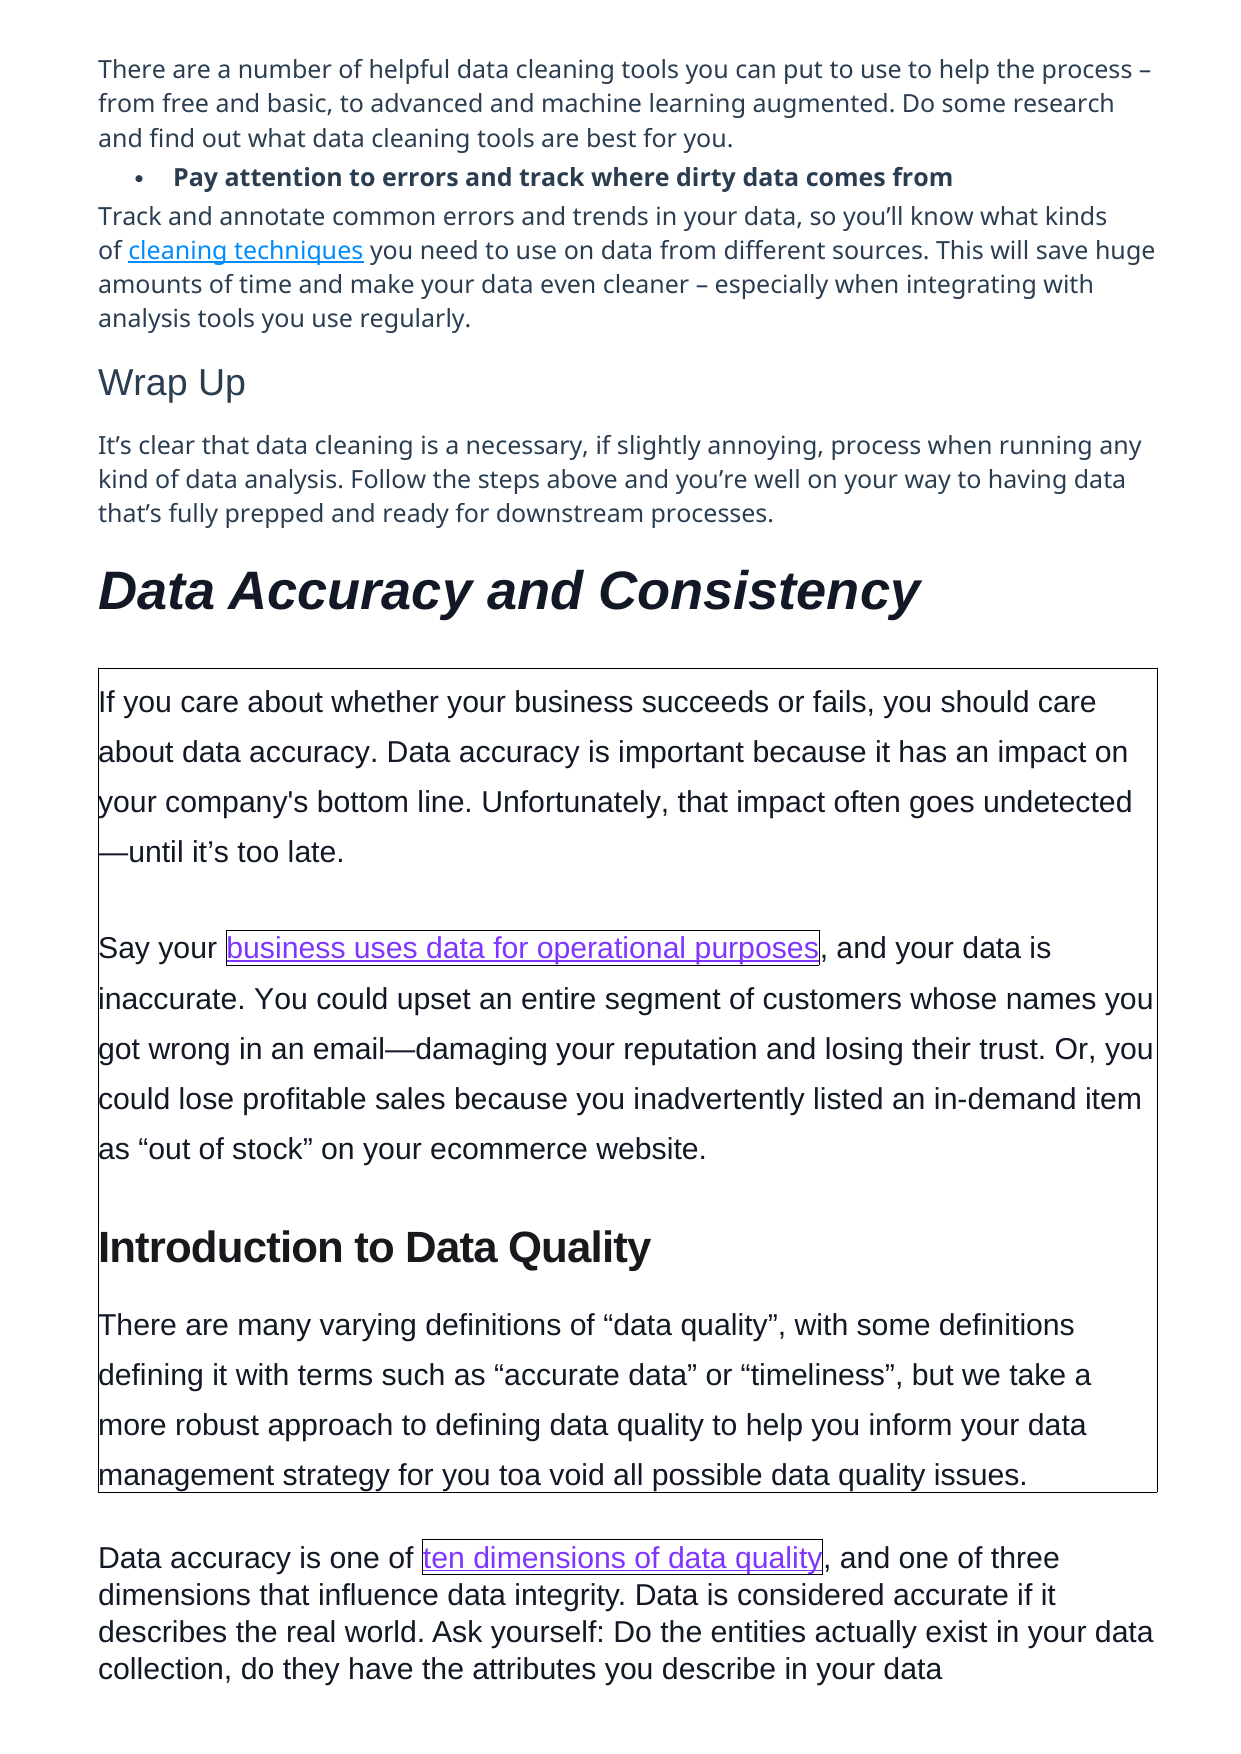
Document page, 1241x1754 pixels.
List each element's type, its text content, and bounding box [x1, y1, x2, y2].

text Say your business uses data for operational purposes, and your data is inaccurate. You could upset an entire segment of customers whose names you got wrong in an email—damaging your reputation and losing their trust. Or, you could lose profitable sales because you inadvertently listed an in-demand item as “out of stock” on your ecommerce website. [99, 915, 1157, 1165]
text If you care about whether your business succeeds or fails, you should care about data accuracy. Data accuracy is important because it has an impact on your company's bottom line. Unfortunately, that impact often goes undetected—until it’s too late. [99, 669, 1157, 868]
text Data accuracy is one of ten dimensions of data quality, and one of three dimensions that influence data integrity. Data is considered accurate if it describes the real world. Ask yourself: Do the entities actually exist in your data collection, do they have the attributes you describe in your data [98, 1539, 1157, 1686]
text Track and annotate common errors and trends in your data, so you’ll know what kinds of cleaning techniques you need to use on data from different sources. This will save huge amounts of time and make your data even cleaner – especially when integrating with analysis tools you use regularly. [98, 198, 1157, 335]
subtitle Data Accuracy and Consistency [98, 535, 1157, 621]
list Pay attention to errors and track where dirty data comes from [135, 159, 1157, 193]
text It’s clear that data cleaning is a necessary, if slightly annoying, process when running any kind of data analysis. Follow the steps above and you’re well on your way to having data that’s fully prepped and ready for downstream processes. [98, 428, 1157, 530]
subtitle Introduction to Data Quality [99, 1212, 1157, 1272]
subtitle Wrap Up [98, 360, 1157, 403]
text There are a number of helpful data cleaning tools you can put to use to help the process – from free and basic, to advanced and machine learning augmented. Do some research and find out what data cleaning tools are best for you. [98, 52, 1157, 154]
text There are many varying definitions of “data quality”, with some definitions defining it with terms such as “accurate data” or “timeliness”, but we take a more robust approach to defining data quality to help you inform your data management strategy for you toa void all possible data quality issues. [99, 1291, 1157, 1492]
